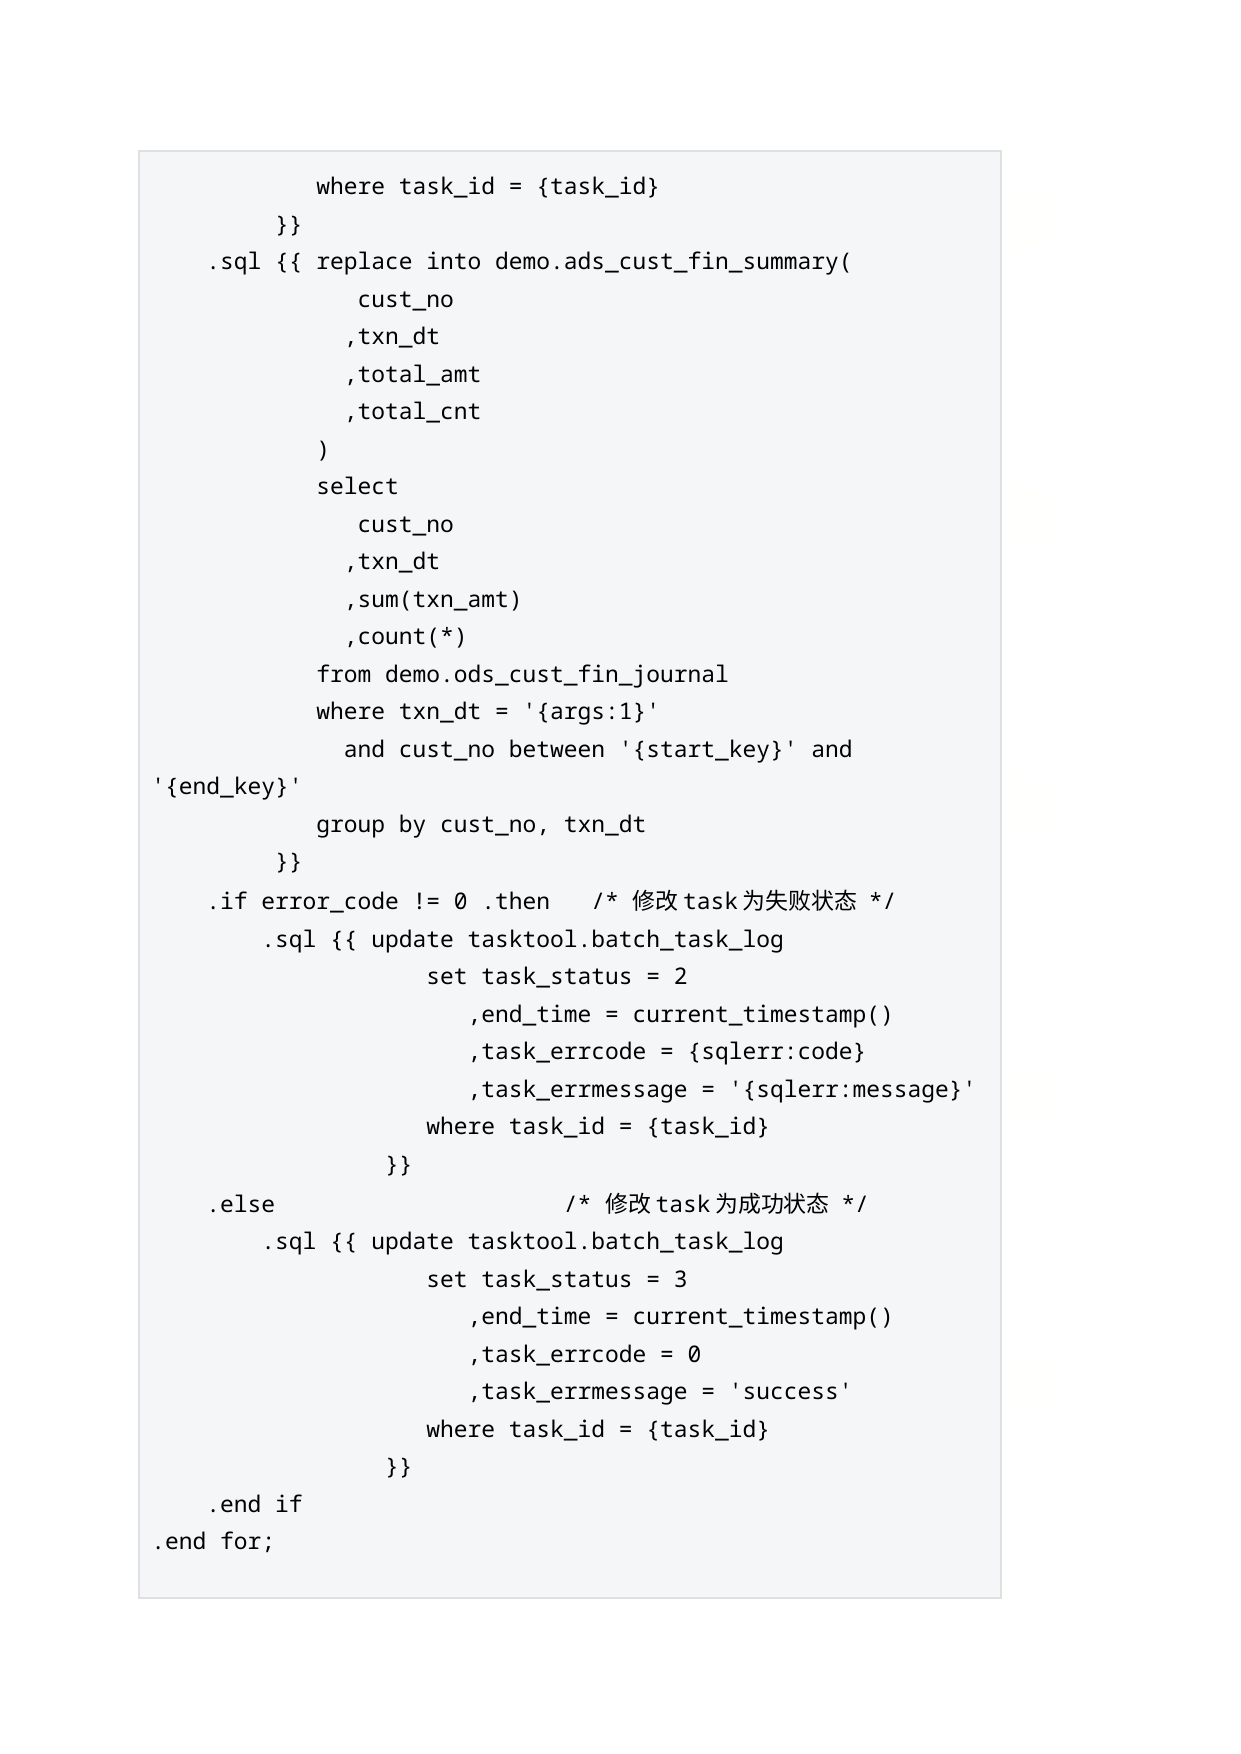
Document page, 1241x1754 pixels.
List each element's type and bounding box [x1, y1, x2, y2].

picture [188, 150, 1052, 1604]
table_header [140, 152, 1000, 1597]
